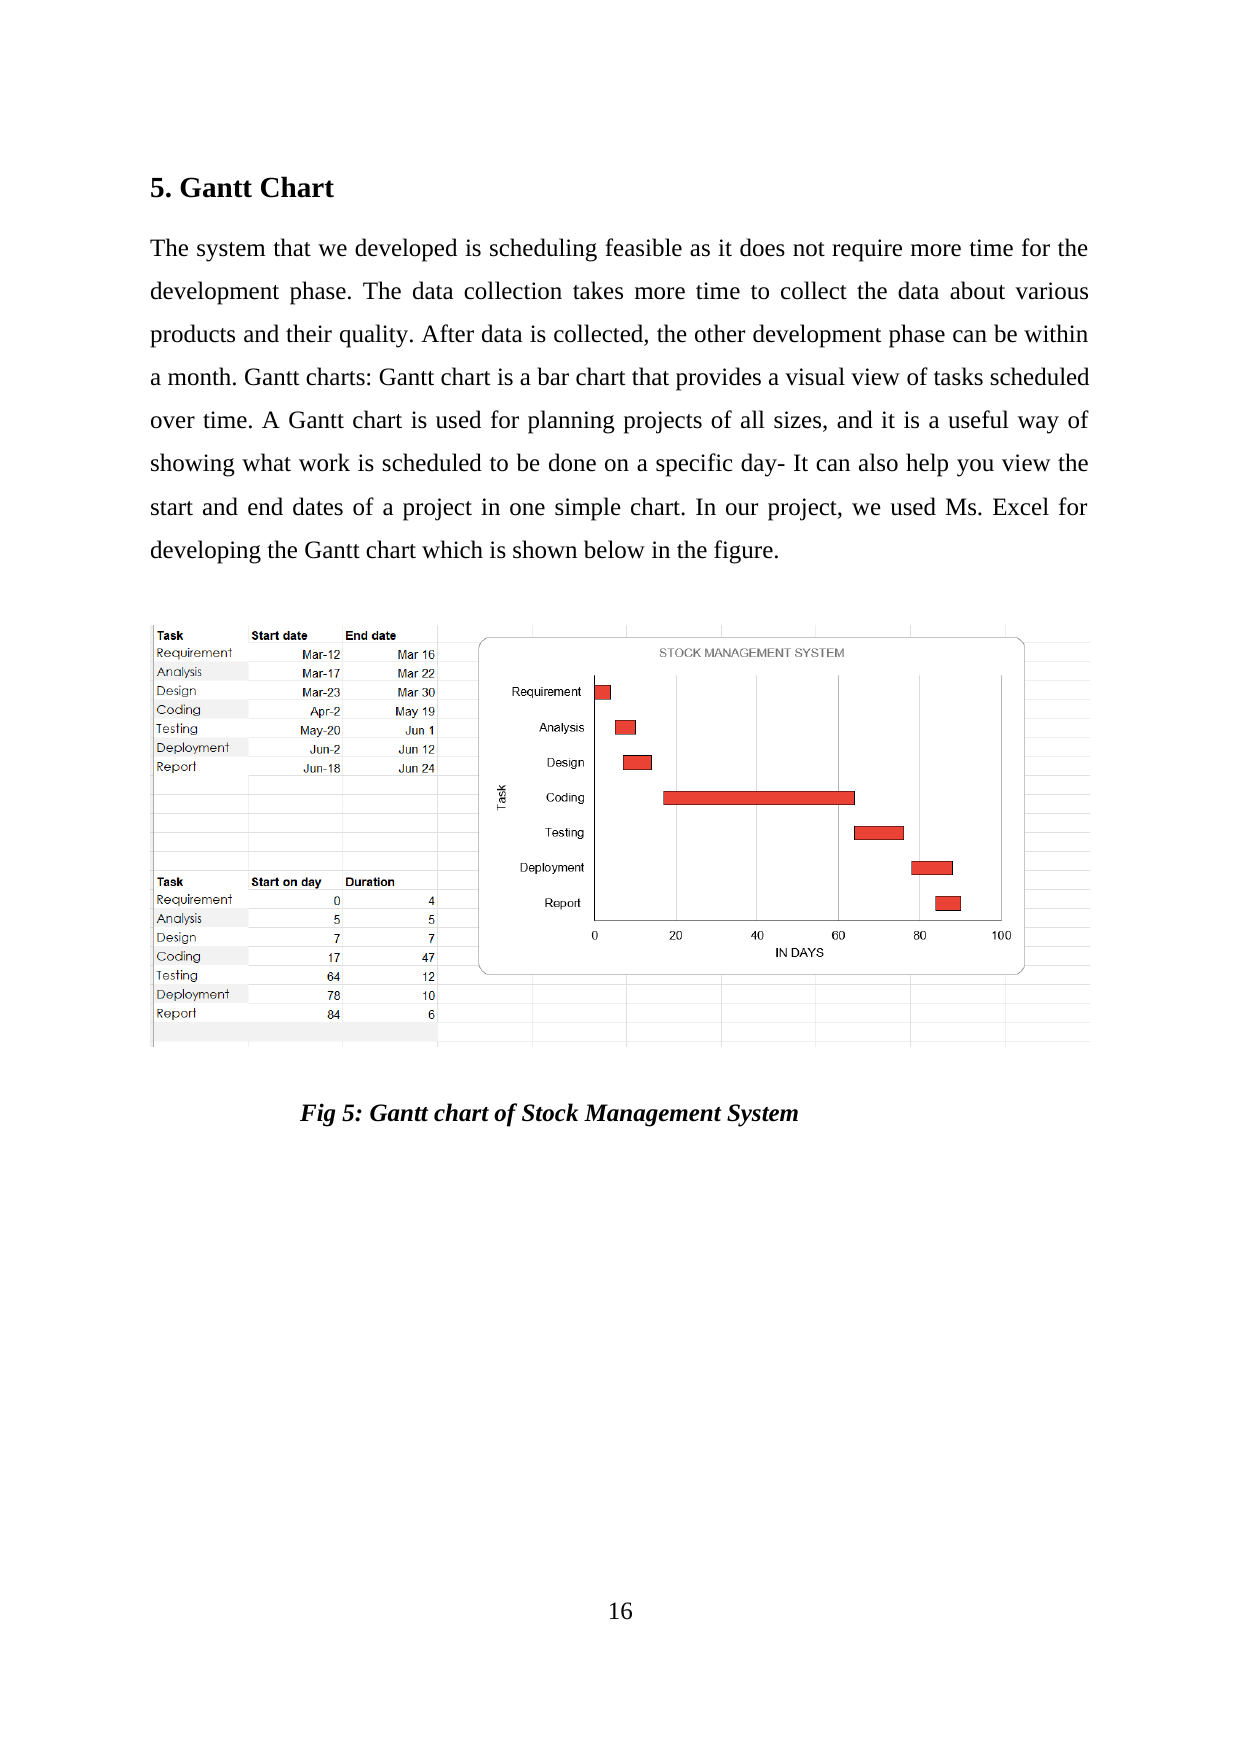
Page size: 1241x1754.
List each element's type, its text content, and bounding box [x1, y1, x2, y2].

picture [150, 625, 1091, 1047]
text 5. Gantt Chart [150, 170, 1090, 203]
text The system that we developed is scheduling feasible as it does not require more time for the development phase. The data collection takes more time to collect the data about various products and their quality. After data is collected, the other development phase can be within a month. Gantt charts: Gantt chart is a bar chart that provides a visual view of tasks scheduled over time. A Gantt chart is used for planning projects of all sizes, and it is a useful way of showing what work is scheduled to be done on a specific day- It can also help you view the start and end dates of a project in one simple chart. In our project, we used Ms. Excel for developing the Gantt chart which is shown below in the figure. [150, 233, 1090, 563]
text Fig 5: Gantt chart of Stock Management System [300, 1098, 1090, 1127]
